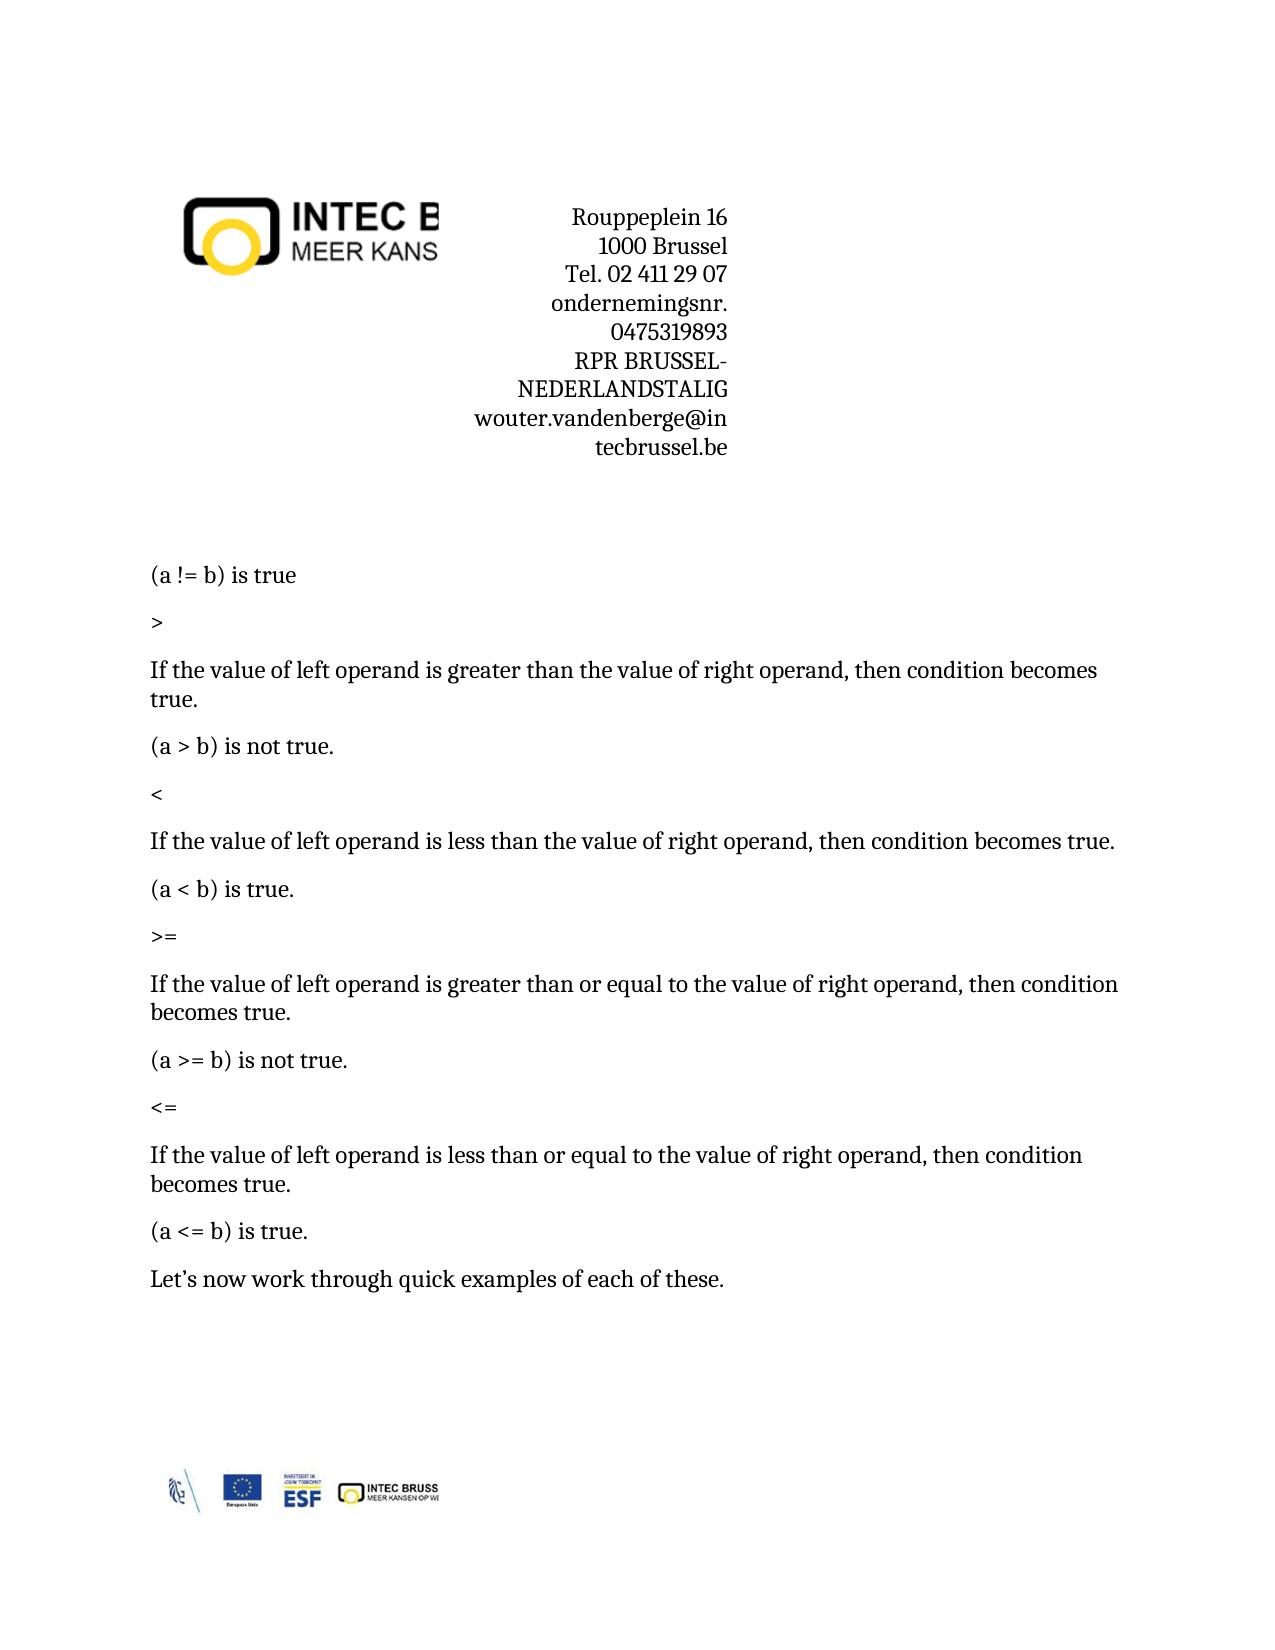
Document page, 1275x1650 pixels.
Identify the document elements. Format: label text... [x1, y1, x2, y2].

text If the value of left operand is less than the value of right operand, then condition becomes true. [150, 827, 1125, 856]
text >= [150, 922, 1125, 951]
text (a != b) is true [150, 561, 1125, 589]
text (a <= b) is true. [150, 1217, 1125, 1246]
picture [168, 1447, 439, 1534]
text Let’s now work through quick examples of each of these. [150, 1264, 1125, 1293]
text <= [150, 1093, 1125, 1122]
text If the value of left operand is greater than the value of right operand, then condition becomes true. [150, 656, 1125, 713]
picture [168, 174, 439, 293]
text (a >= b) is not true. [150, 1046, 1125, 1074]
text If the value of left operand is greater than or equal to the value of right operand, then condition becomes true. [150, 969, 1125, 1027]
text If the value of left operand is less than or equal to the value of right operand, then condition becomes true. [150, 1141, 1125, 1198]
text (a > b) is not true. [150, 732, 1125, 761]
text > [150, 608, 1125, 637]
text (a < b) is true. [150, 874, 1125, 903]
text < [150, 779, 1125, 808]
